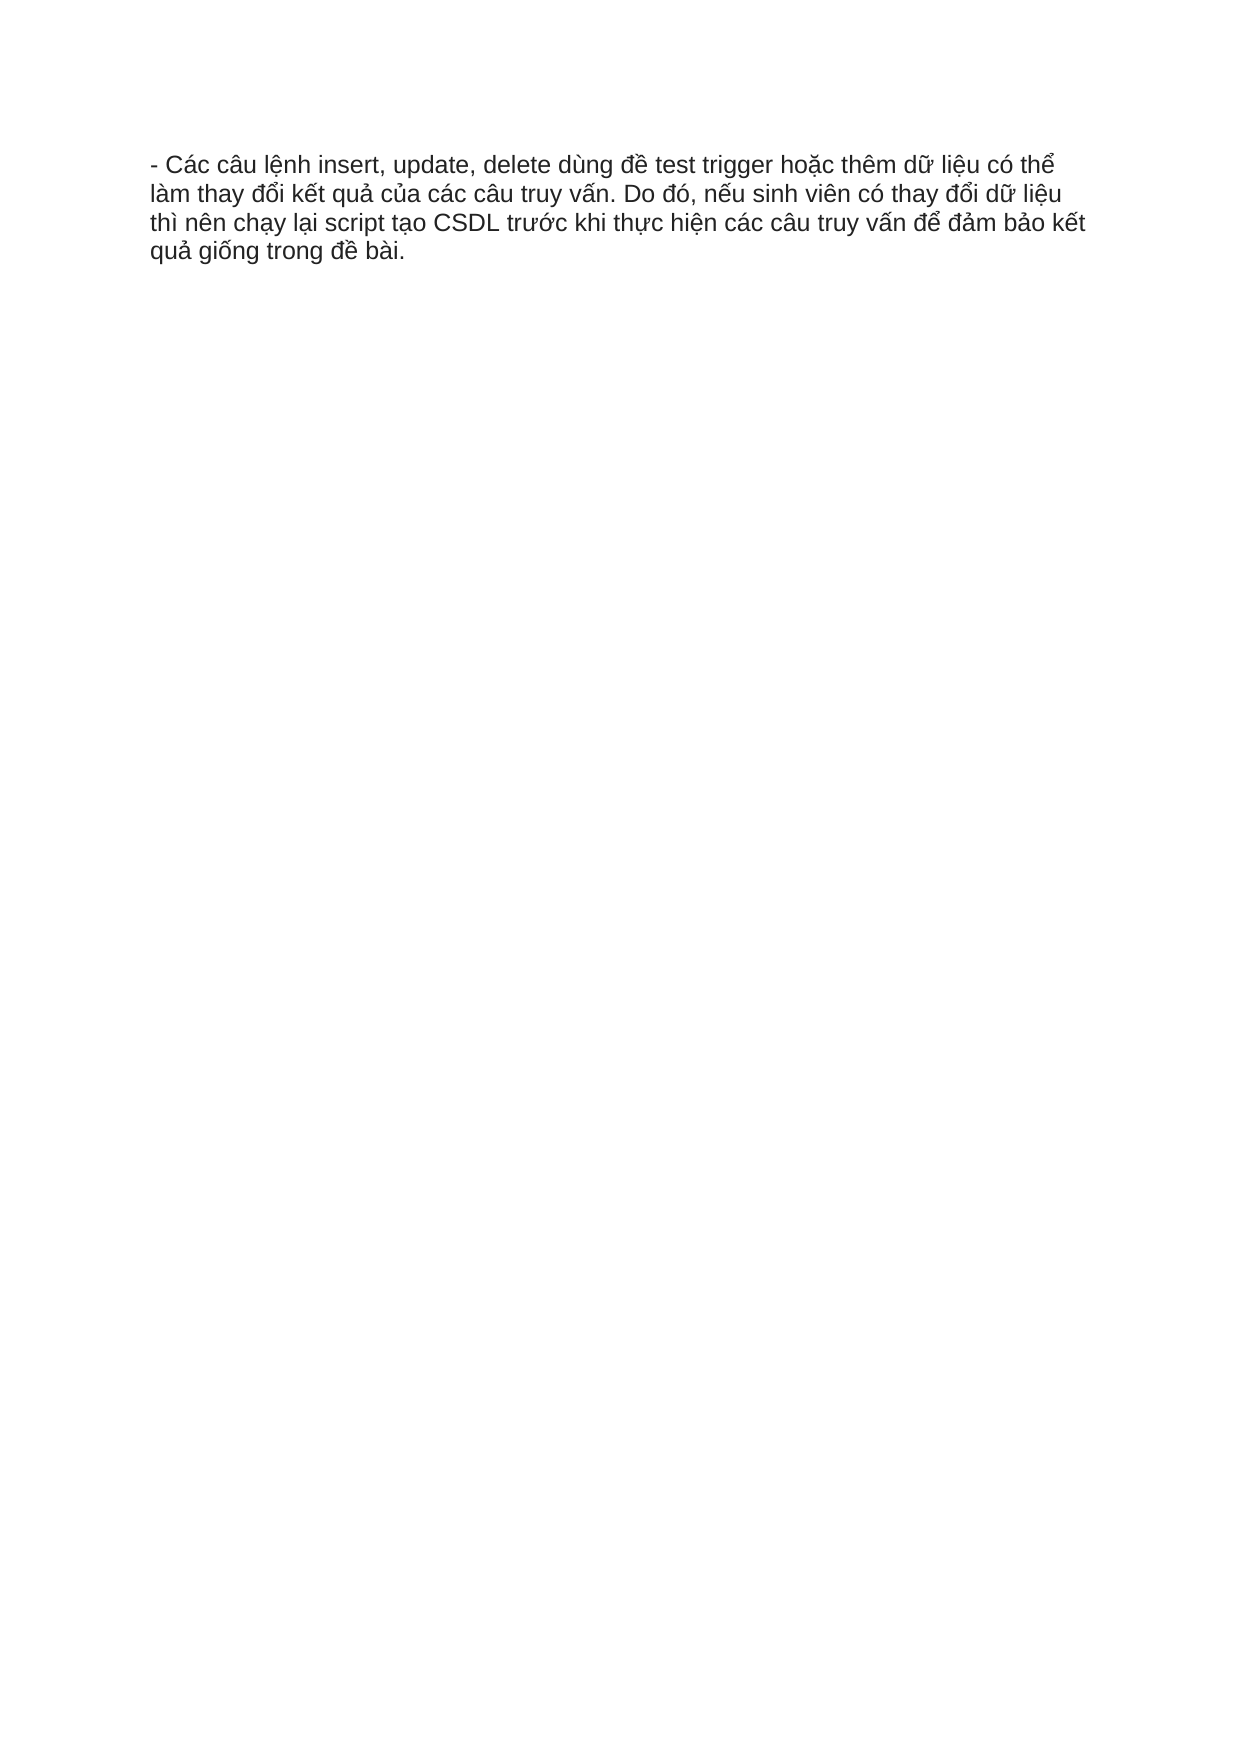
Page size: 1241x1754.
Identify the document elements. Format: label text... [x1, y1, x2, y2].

text - Các câu lệnh insert, update, delete dùng đề test trigger hoặc thêm dữ liệu có thể làm thay đổi kết quả của các câu truy vấn. Do đó, nếu sinh viên có thay đổi dữ liệu thì nên chạy lại script tạo CSDL trước khi thực hiện các câu truy vấn để đảm bảo kết quả giống trong đề bài. [150, 150, 1090, 265]
